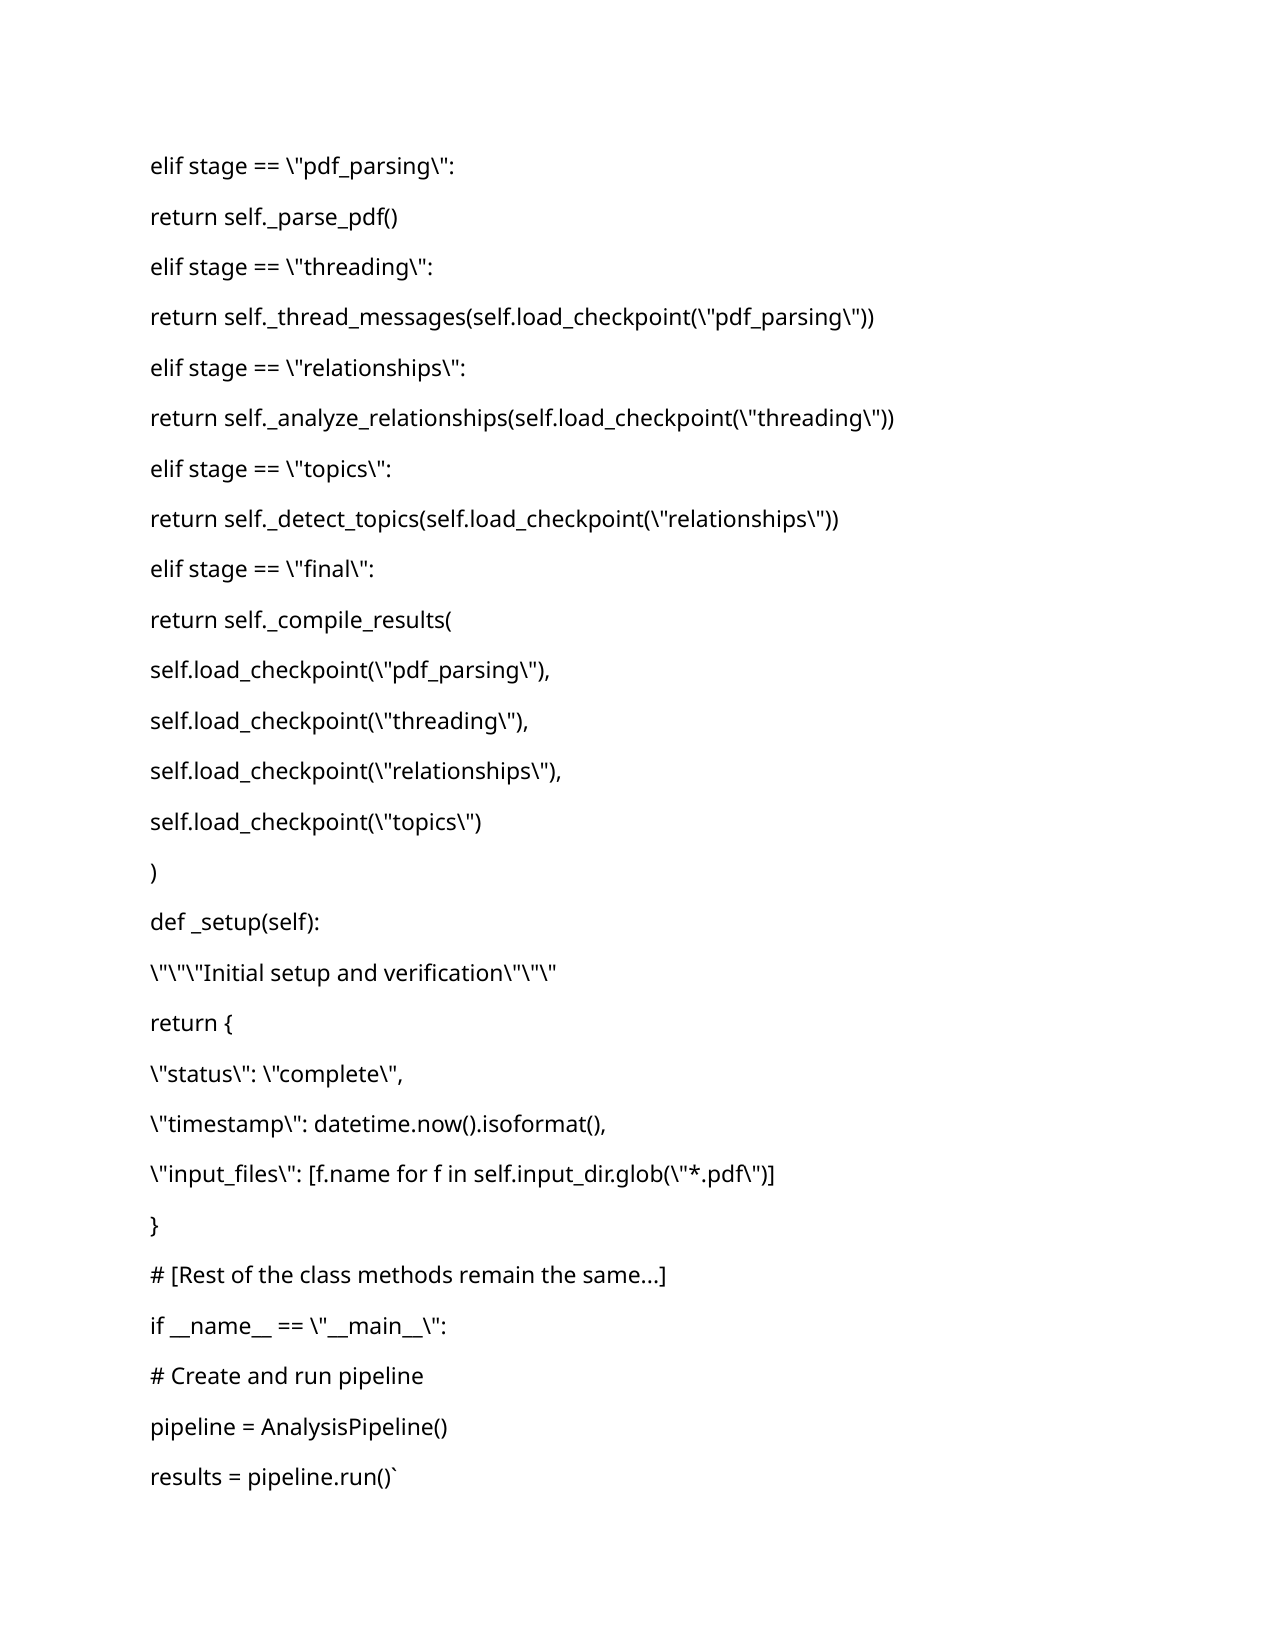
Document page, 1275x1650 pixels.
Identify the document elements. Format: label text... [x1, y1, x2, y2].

text if __name__ == \"__main__\": [150, 1309, 1125, 1341]
text return self._detect_topics(self.load_checkpoint(\"relationships\")) [150, 503, 1125, 534]
text return self._thread_messages(self.load_checkpoint(\"pdf_parsing\")) [150, 301, 1125, 332]
text \"timestamp\": datetime.now().isoformat(), [150, 1108, 1125, 1139]
text self.load_checkpoint(\"relationships\"), [150, 755, 1125, 786]
text def _setup(self): [150, 906, 1125, 937]
text self.load_checkpoint(\"topics\") [150, 805, 1125, 837]
text elif stage == \"pdf_parsing\": [150, 150, 1125, 181]
text } [150, 1209, 1125, 1240]
text \"status\": \"complete\", [150, 1057, 1125, 1089]
text return self._compile_results( [150, 604, 1125, 635]
text # [Rest of the class methods remain the same...] [150, 1259, 1125, 1290]
text elif stage == \"topics\": [150, 452, 1125, 484]
text return { [150, 1007, 1125, 1038]
text \"input_files\": [f.name for f in self.input_dir.glob(\"*.pdf\")] [150, 1158, 1125, 1189]
text pipeline = AnalysisPipeline() [150, 1410, 1125, 1442]
text elif stage == \"final\": [150, 553, 1125, 584]
text self.load_checkpoint(\"threading\"), [150, 704, 1125, 736]
text results = pipeline.run()` [150, 1461, 1125, 1492]
text elif stage == \"relationships\": [150, 352, 1125, 383]
text ) [150, 856, 1125, 887]
text elif stage == \"threading\": [150, 251, 1125, 282]
text \"\"\"Initial setup and verification\"\"\" [150, 957, 1125, 988]
text self.load_checkpoint(\"pdf_parsing\"), [150, 654, 1125, 685]
text return self._parse_pdf() [150, 200, 1125, 232]
text # Create and run pipeline [150, 1360, 1125, 1391]
text return self._analyze_relationships(self.load_checkpoint(\"threading\")) [150, 402, 1125, 433]
